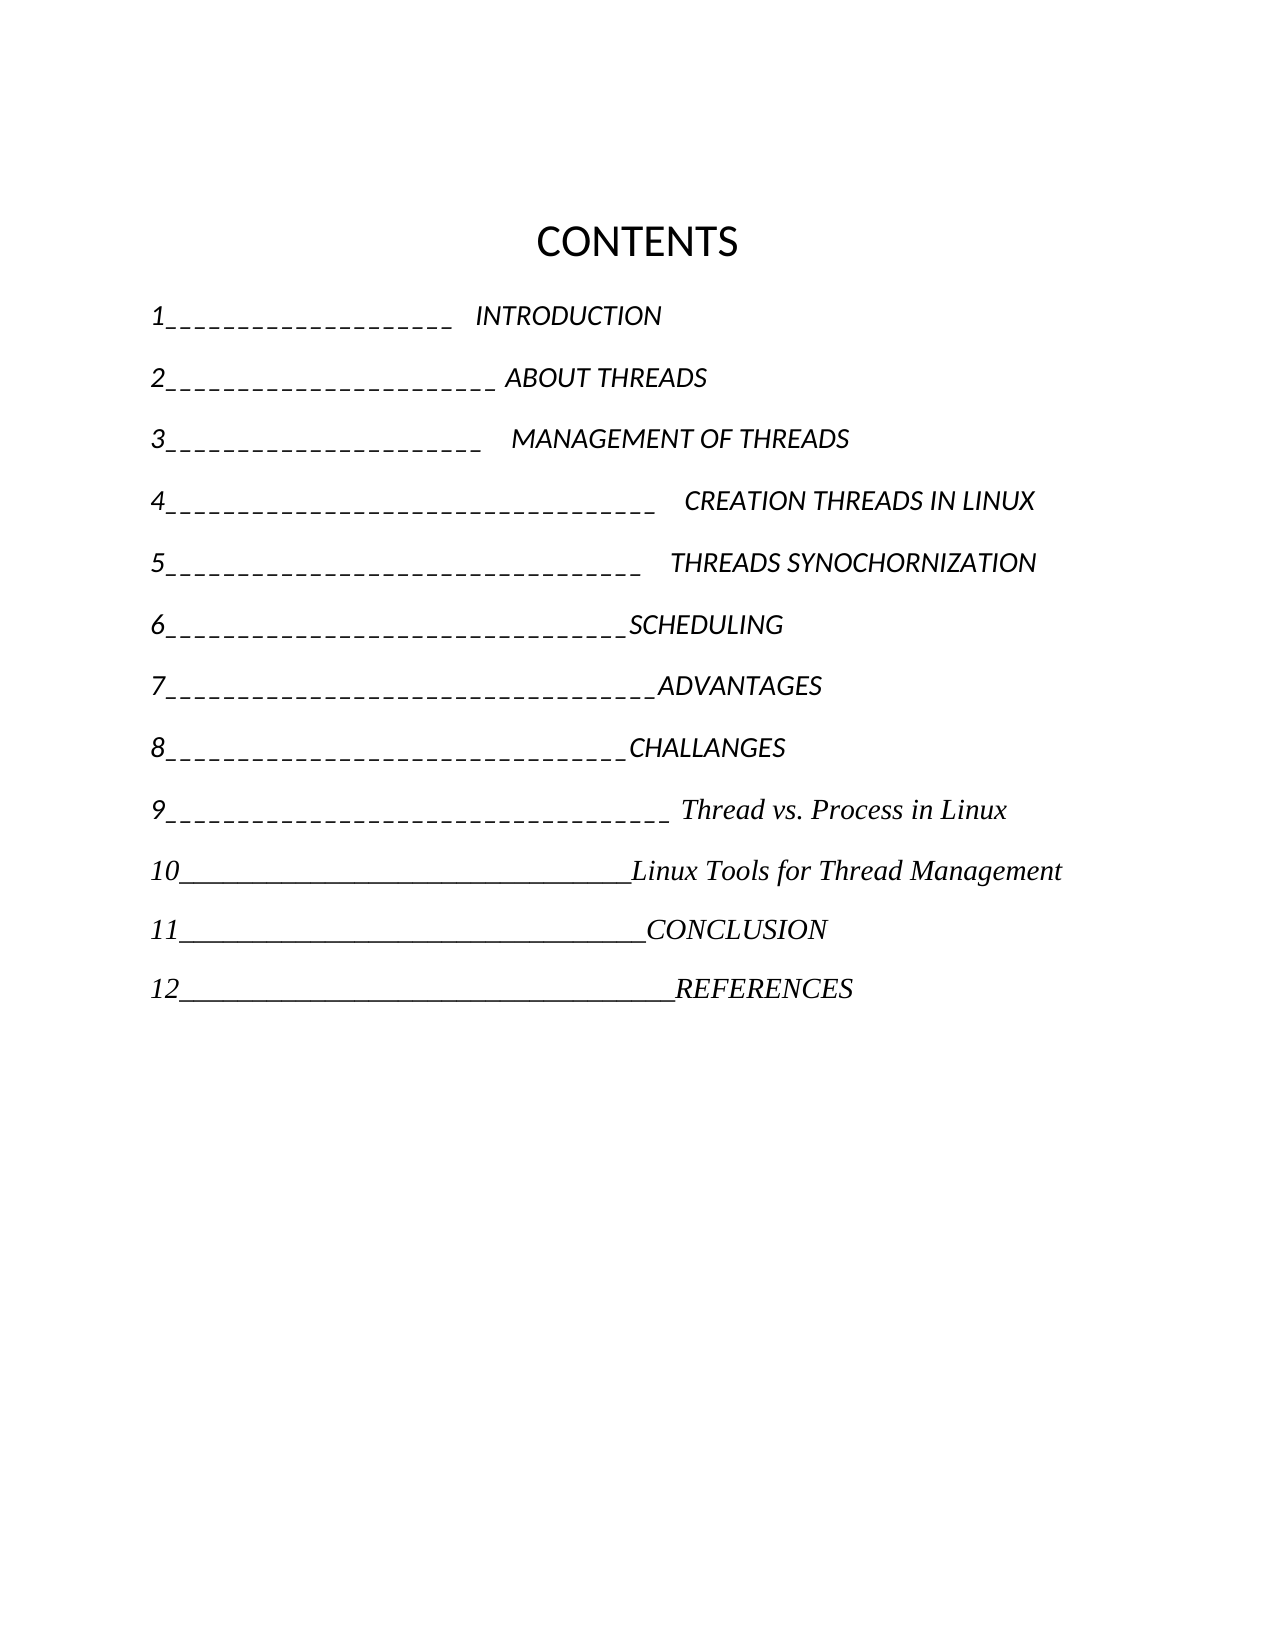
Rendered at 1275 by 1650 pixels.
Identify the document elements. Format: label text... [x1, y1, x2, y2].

text CONTENTS [150, 212, 1125, 268]
text 8________________________________CHALLANGES [150, 729, 1125, 765]
text 4__________________________________ CREATION THREADS IN LINUX [150, 482, 1125, 518]
text 11________________________________CONCLUSION [150, 912, 1125, 946]
text 7__________________________________ADVANTAGES [150, 667, 1125, 703]
text 3______________________ MANAGEMENT OF THREADS [150, 420, 1125, 456]
text 6________________________________SCHEDULING [150, 606, 1125, 641]
text 10_______________________________Linux Tools for Thread Management [150, 853, 1125, 886]
text 12__________________________________REFERENCES [150, 972, 1125, 1005]
text 2_______________________ ABOUT THREADS [150, 359, 1125, 394]
text 9___________________________________ Thread vs. Process in Linux [150, 791, 1125, 827]
text 5_________________________________ THREADS SYNOCHORNIZATION [150, 544, 1125, 579]
text 1____________________ INTRODUCTION [150, 297, 1125, 332]
